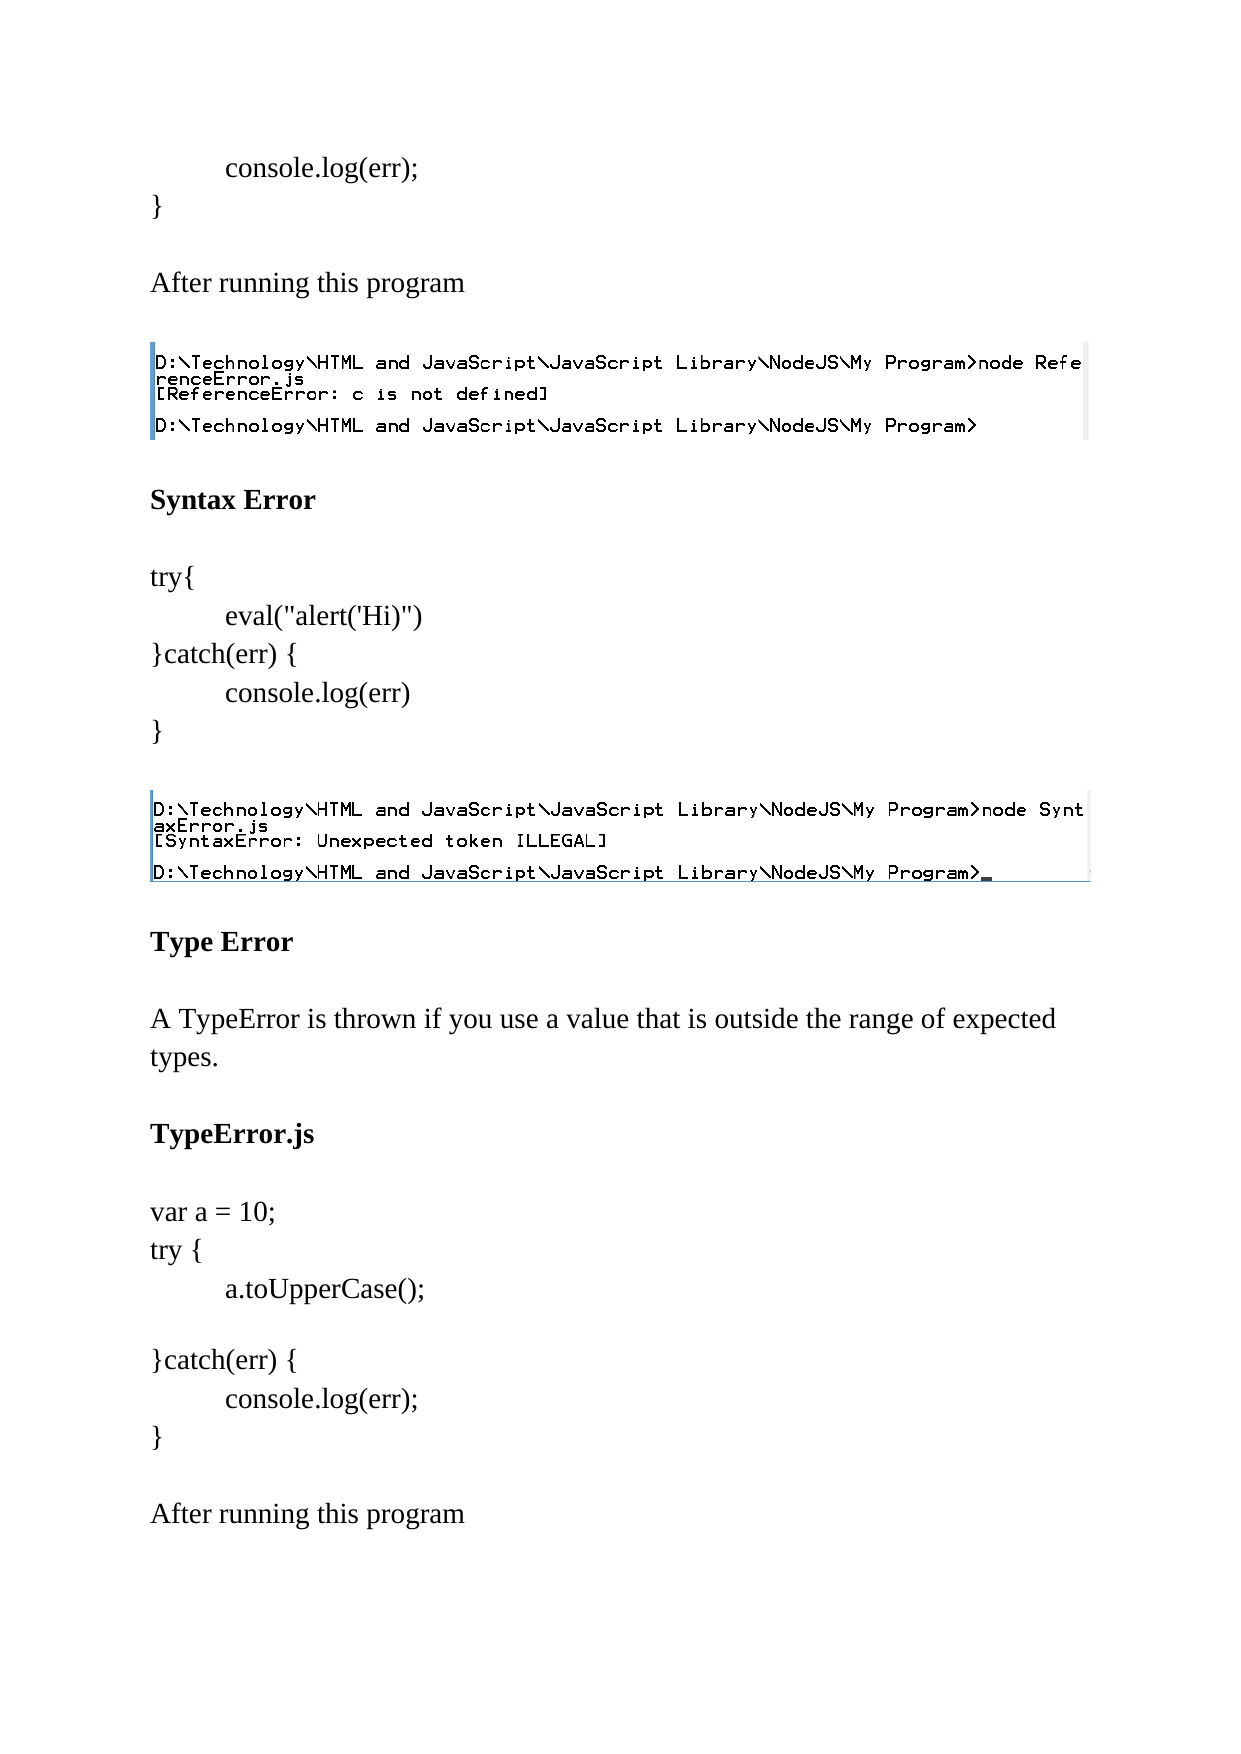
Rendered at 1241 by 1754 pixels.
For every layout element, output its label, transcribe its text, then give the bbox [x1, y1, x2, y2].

text Syntax Error [150, 482, 1090, 516]
text try{ [150, 559, 1090, 593]
text console.log(err); [150, 1381, 1090, 1414]
text eval("alert('Hi)") [150, 598, 1090, 631]
text A TypeError is thrown if you use a value that is outside the range of expected types. [150, 1001, 1090, 1073]
picture [150, 790, 1091, 882]
text Type Error [150, 924, 1090, 957]
text TypeError.js [150, 1117, 1090, 1150]
text try { [150, 1232, 1090, 1266]
picture [150, 342, 1089, 440]
text console.log(err); [150, 150, 1090, 183]
text } [150, 188, 1090, 222]
text After running this program [150, 266, 1090, 299]
text console.log(err) [150, 675, 1090, 708]
text }catch(err) { [150, 1342, 1090, 1376]
text After running this program [150, 1497, 1090, 1530]
text }catch(err) { [150, 636, 1090, 670]
text var a = 10; [150, 1194, 1090, 1227]
text } [150, 1419, 1090, 1453]
text a.toUpperCase(); [150, 1271, 1090, 1304]
text } [150, 713, 1090, 747]
